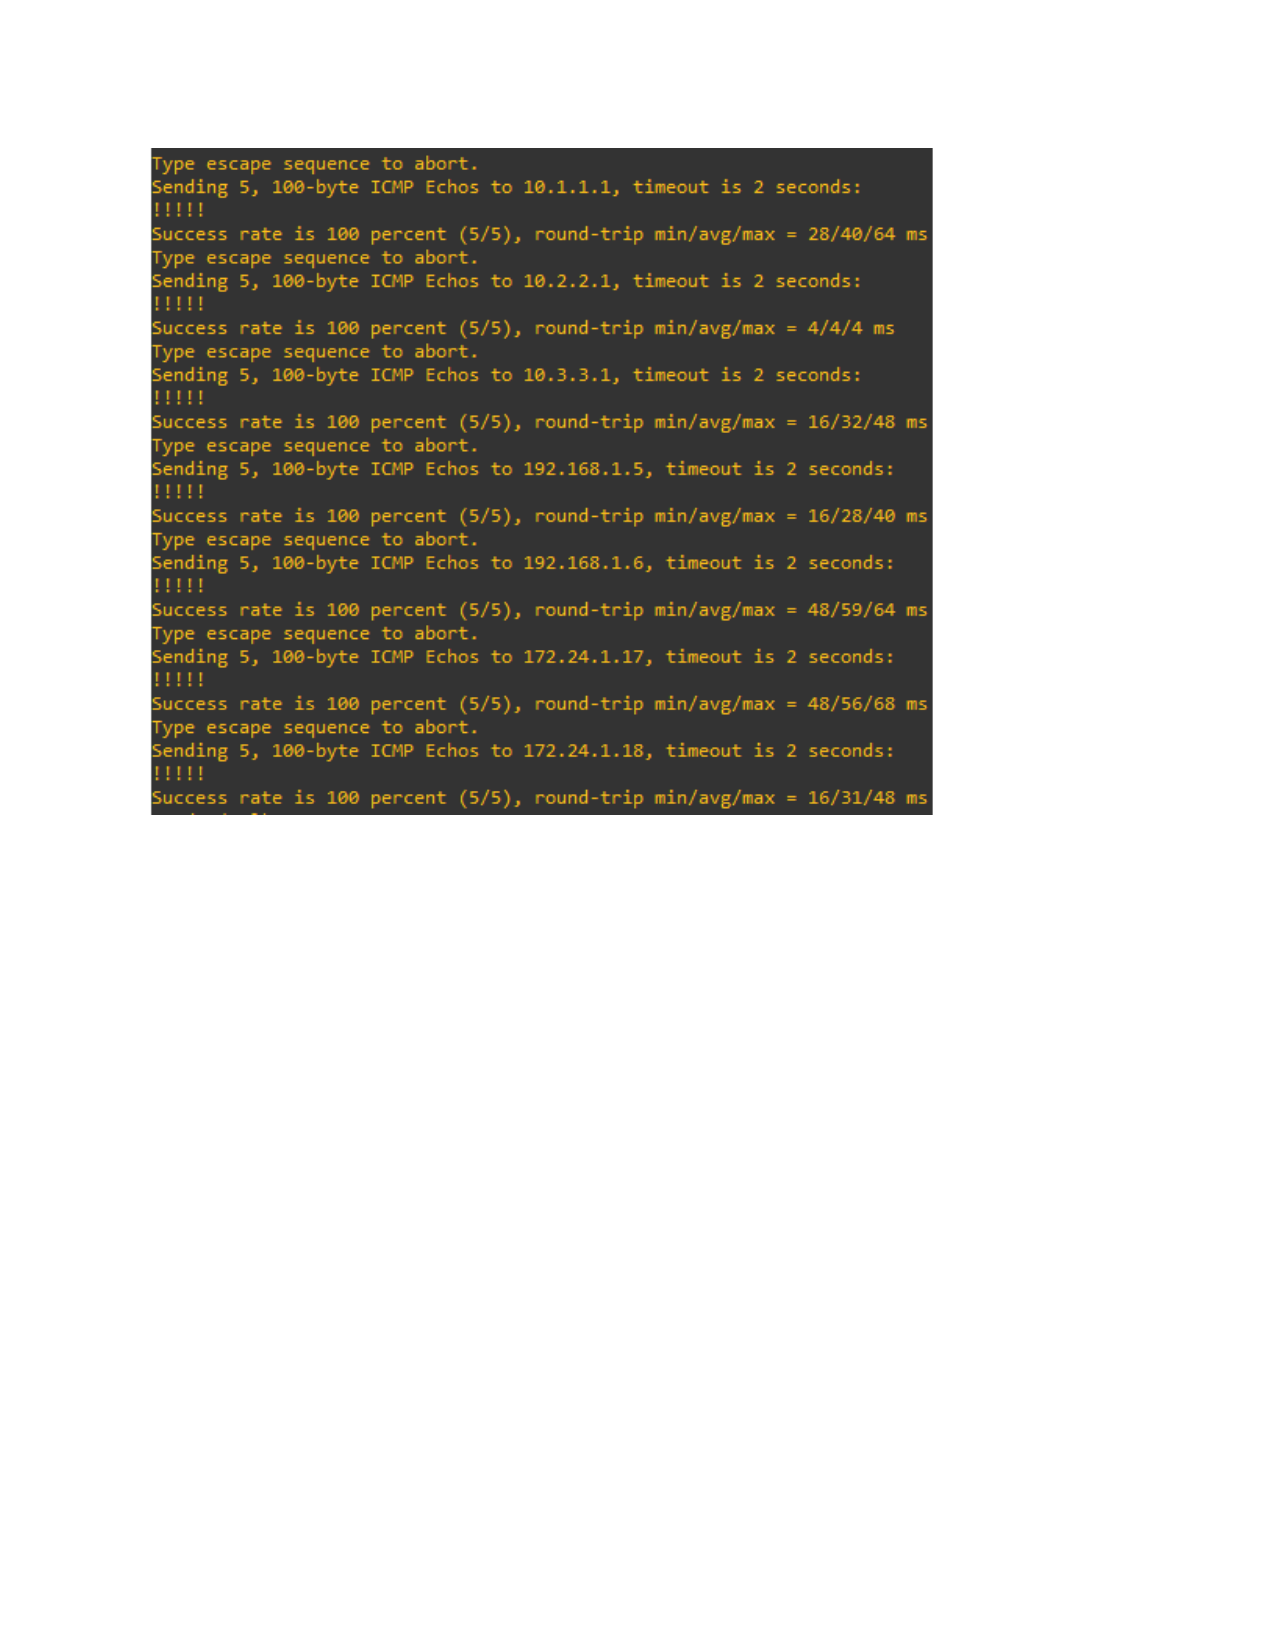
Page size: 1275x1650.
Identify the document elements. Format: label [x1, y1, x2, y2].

picture [150, 148, 933, 815]
